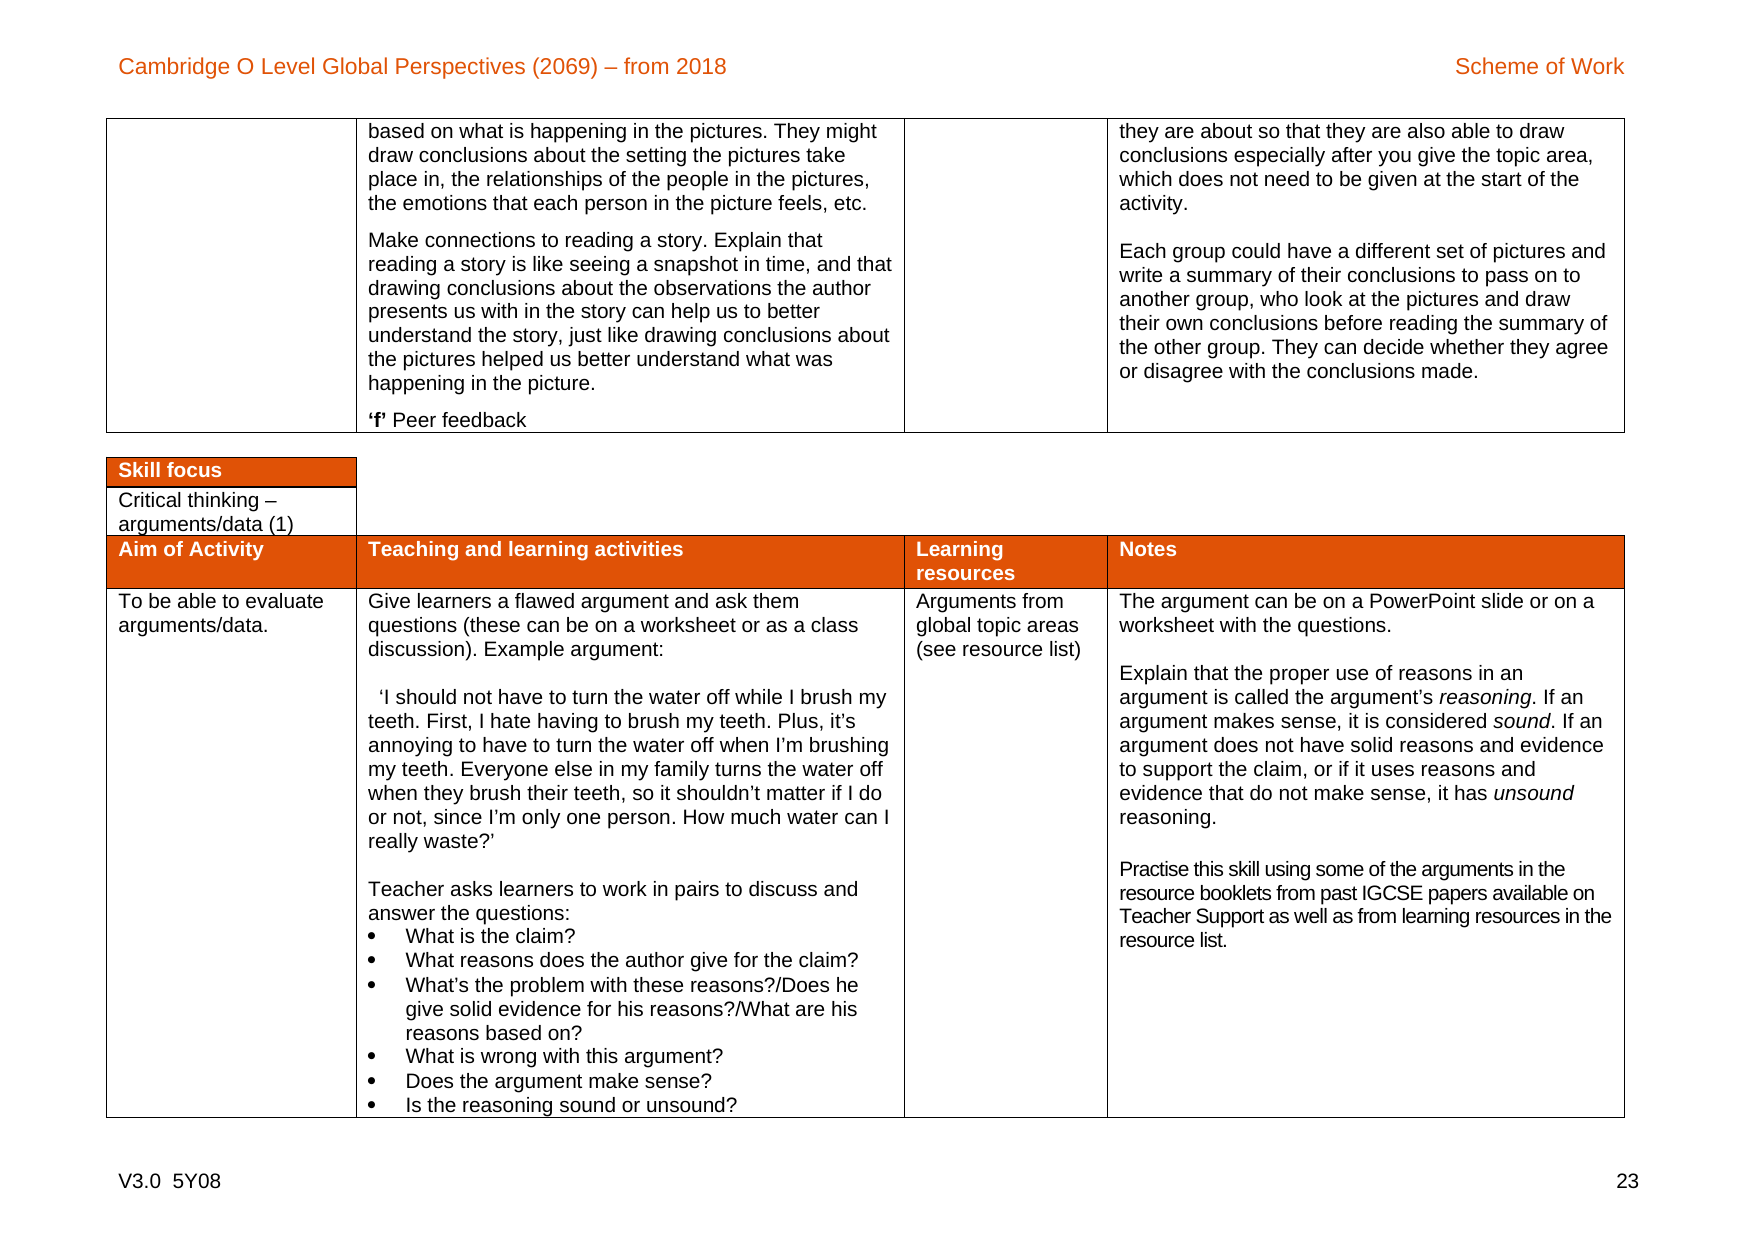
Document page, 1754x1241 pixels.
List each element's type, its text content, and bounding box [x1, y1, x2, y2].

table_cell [107, 589, 356, 1117]
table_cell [905, 119, 1107, 432]
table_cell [905, 589, 1107, 1117]
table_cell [357, 119, 904, 432]
table_cell Teaching and learning activities [357, 536, 904, 588]
table_header Skill focus [107, 458, 356, 486]
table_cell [1108, 589, 1624, 1117]
table_cell Aim of Activity [107, 536, 356, 588]
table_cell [1108, 119, 1624, 432]
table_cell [357, 589, 904, 1117]
table_cell Notes [1108, 536, 1624, 588]
table_cell Critical thinking – arguments/data (1) [107, 488, 356, 535]
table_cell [107, 119, 356, 432]
table_cell Learning resources [905, 536, 1107, 588]
